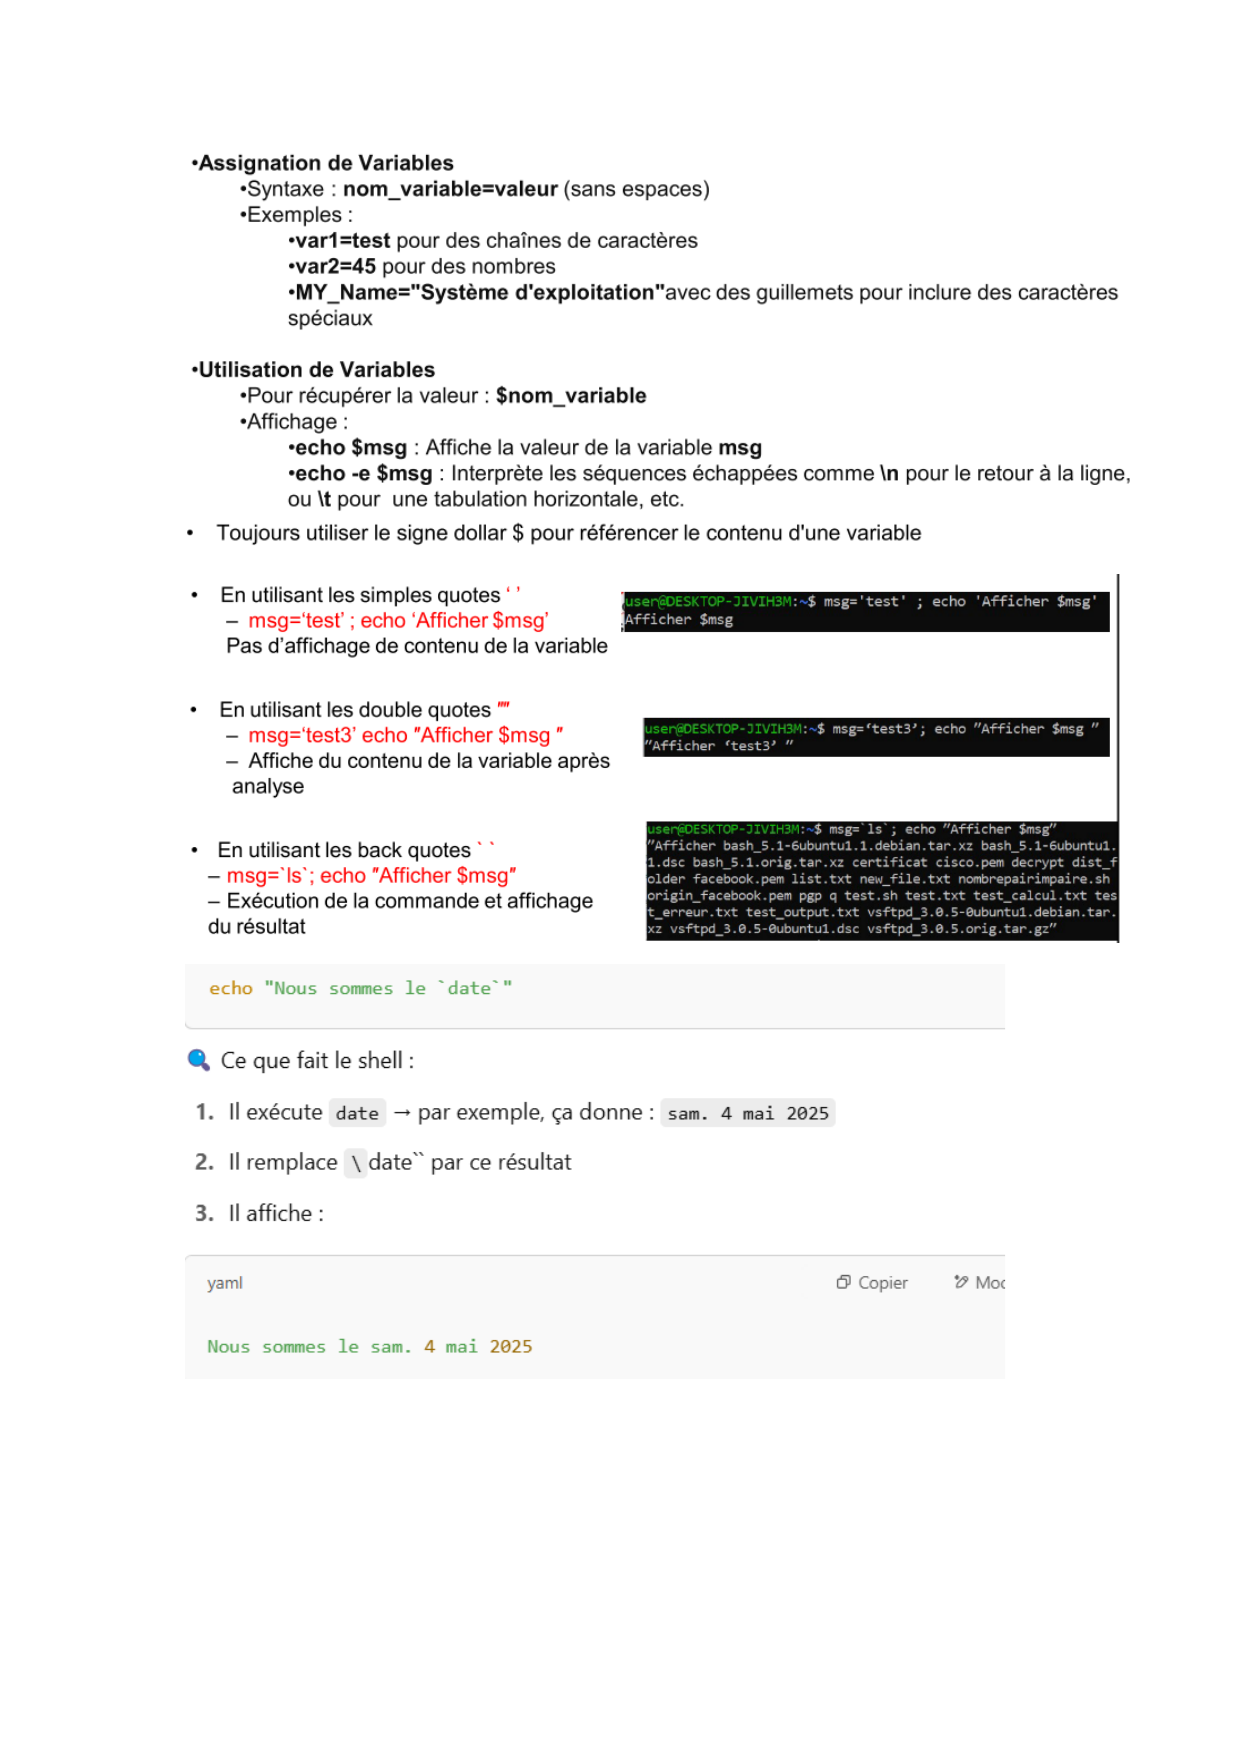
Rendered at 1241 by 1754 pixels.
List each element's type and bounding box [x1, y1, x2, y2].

picture [185, 964, 1006, 1379]
picture [185, 574, 1130, 943]
picture [185, 147, 1130, 553]
